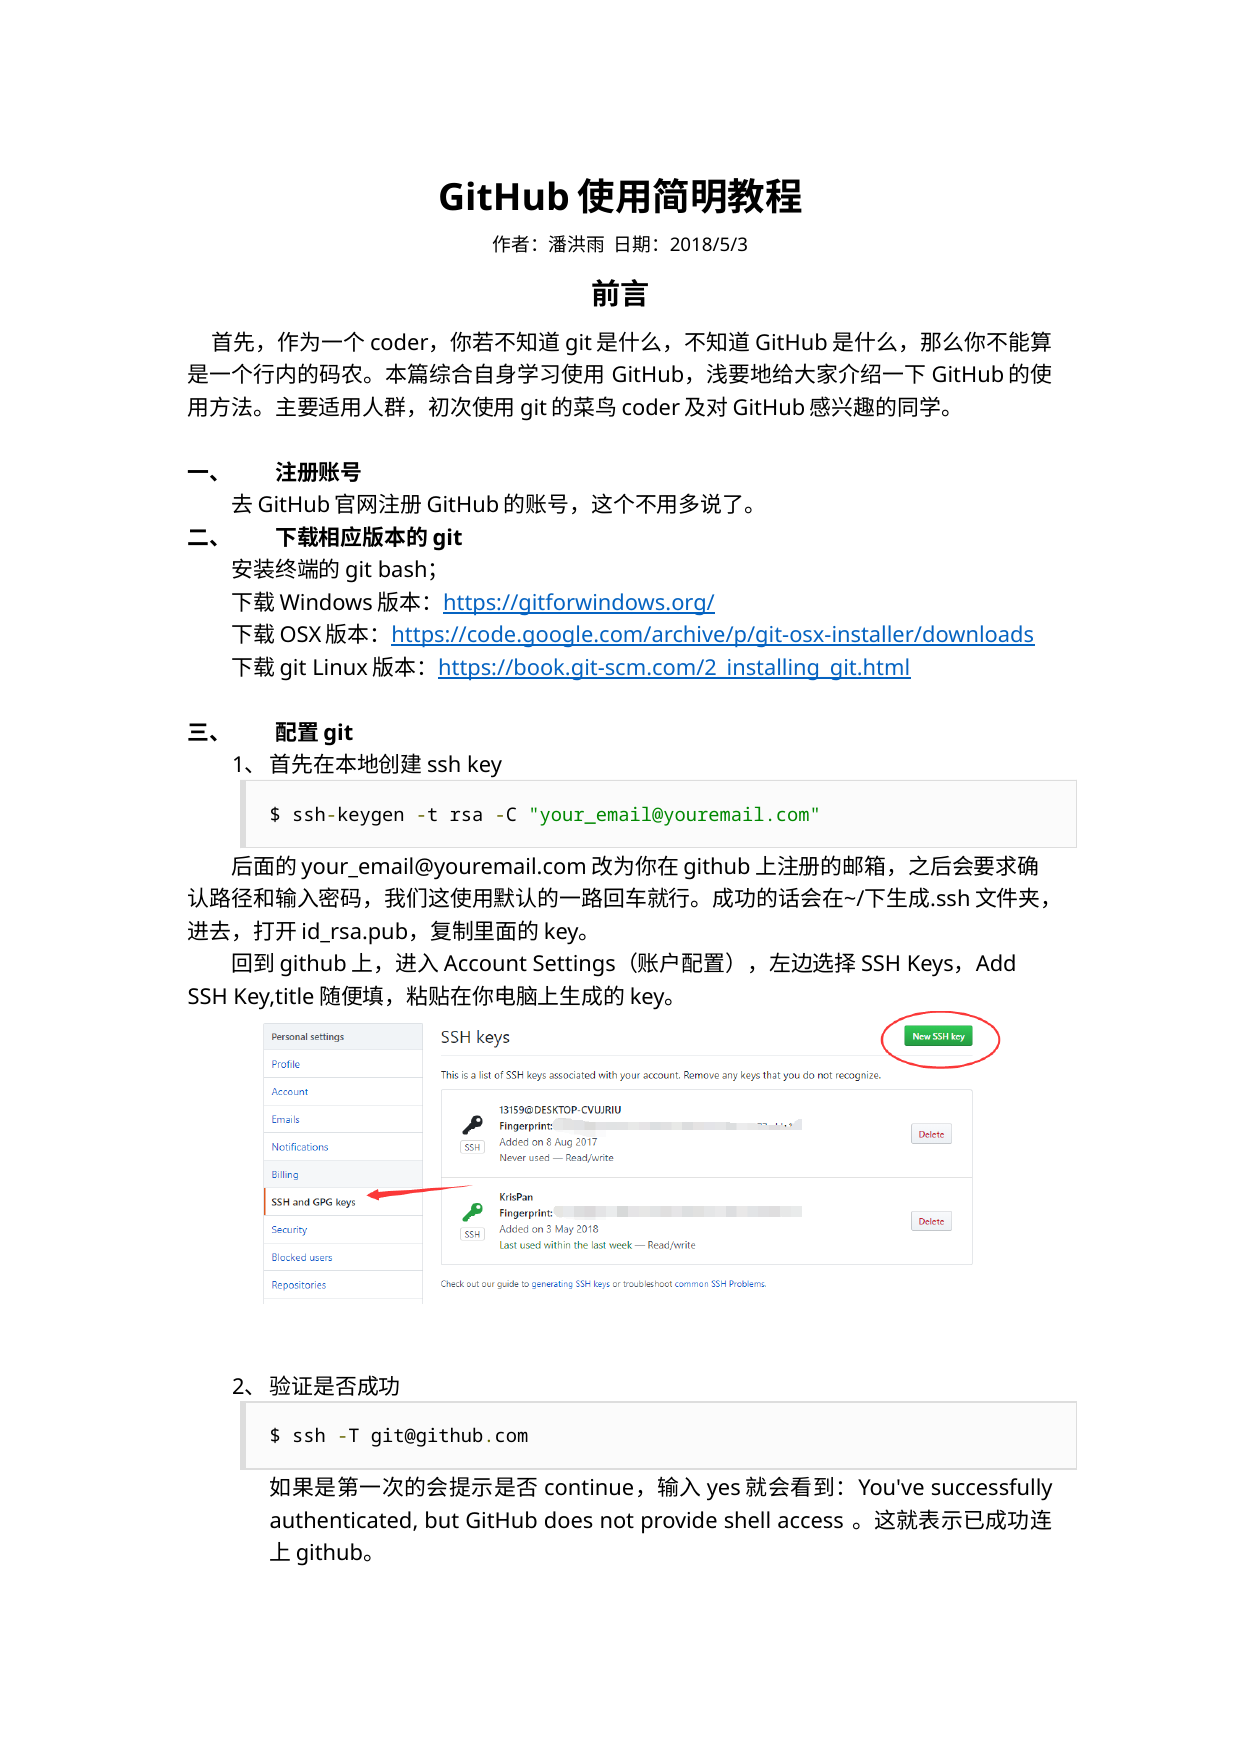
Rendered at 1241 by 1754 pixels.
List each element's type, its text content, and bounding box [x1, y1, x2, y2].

text 首先，作为一个coder，你若不知道git是什么，不知道GitHub是什么，那么你不能算是一个行内的码农。本篇综合自身学习使用GitHub，浅要地给大家介绍一下GitHub的使用方法。主要适用人群，初次使用git的菜鸟coder及对GitHub感兴趣的同学。 [187, 324, 1053, 422]
list 下载相应版本的git [187, 519, 1053, 552]
list 安装终端的git bash； [187, 552, 1053, 584]
list 去GitHub官网注册GitHub的账号，这个不用多说了。 [231, 487, 1053, 519]
list 注册账号 [187, 454, 1053, 487]
list 下载Windows版本：https://gitforwindows.org/ [231, 584, 1053, 617]
list 下载git Linux版本：https://book.git-scm.com/2_installing_git.html [231, 649, 1053, 682]
list 如果是第一次的会提示是否continue，输入yes就会看到：You've successfully authenticated, but GitHub does not provide shell access 。这就表示已成功连上github。 [269, 1470, 1053, 1567]
text $ ssh -T git@github.com [246, 1403, 1076, 1468]
list $ ssh-keygen -t rsa -C "your_email@youremail.com" [246, 781, 1076, 847]
text 回到github上，进入 Account Settings（账户配置），左边选择SSH Keys，Add SSH Key,title随便填，粘贴在你电脑上生成的key。 [187, 946, 1053, 1011]
list 下载OSX版本：https://code.google.com/archive/p/git-osx-installer/downloads [231, 617, 1053, 649]
list 配置git [187, 714, 1053, 747]
text 前言 [187, 259, 1053, 324]
list 首先在本地创建ssh key [232, 747, 1053, 779]
list 验证是否成功 [232, 1368, 1053, 1401]
text 作者：潘洪雨 日期：2018/5/3 [187, 227, 1053, 259]
picture [237, 1011, 1103, 1304]
text 后面的your_email@youremail.com改为你在github上注册的邮箱，之后会要求确认路径和输入密码，我们这使用默认的一路回车就行。成功的话会在~/下生成.ssh文件夹，进去，打开id_rsa.pub，复制里面的key。 [187, 848, 1053, 946]
text GitHub使用简明教程 [187, 162, 1053, 227]
